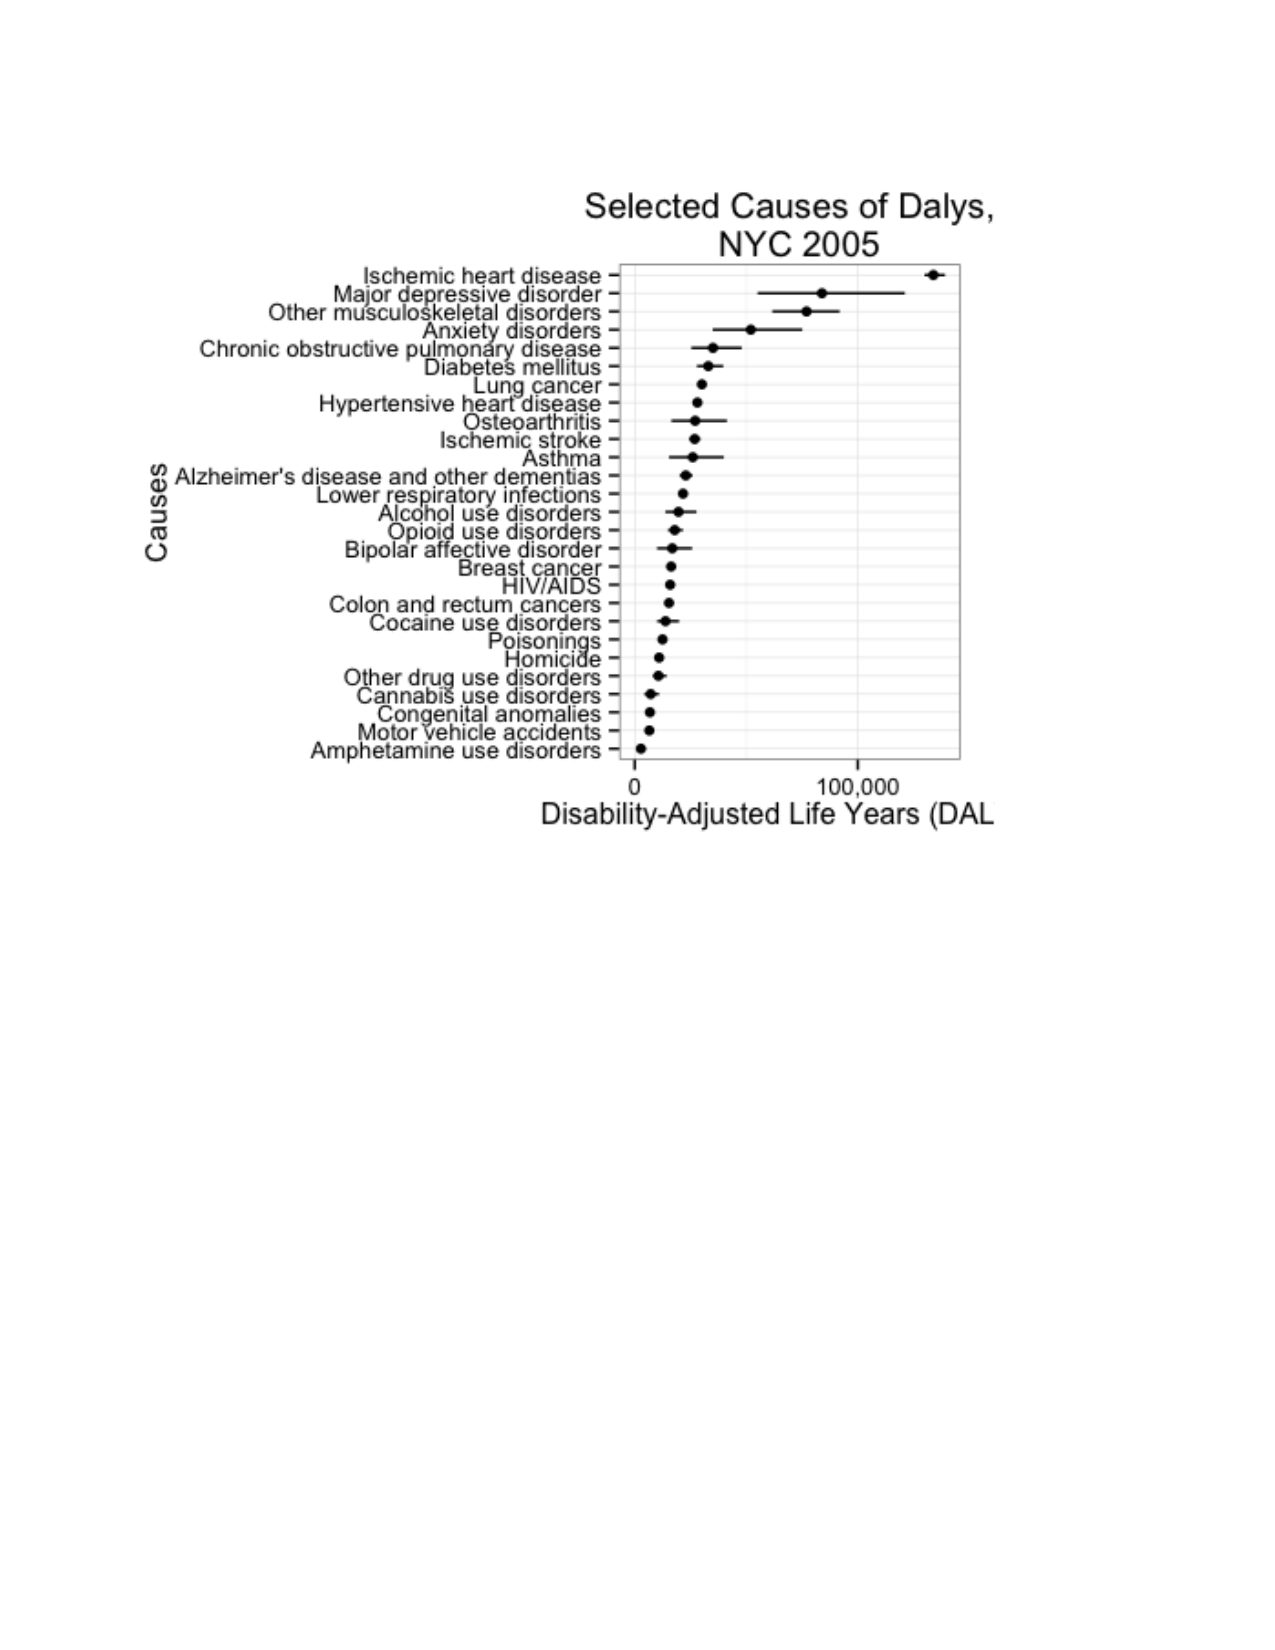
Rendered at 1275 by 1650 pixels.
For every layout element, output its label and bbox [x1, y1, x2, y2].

picture [120, 150, 996, 850]
